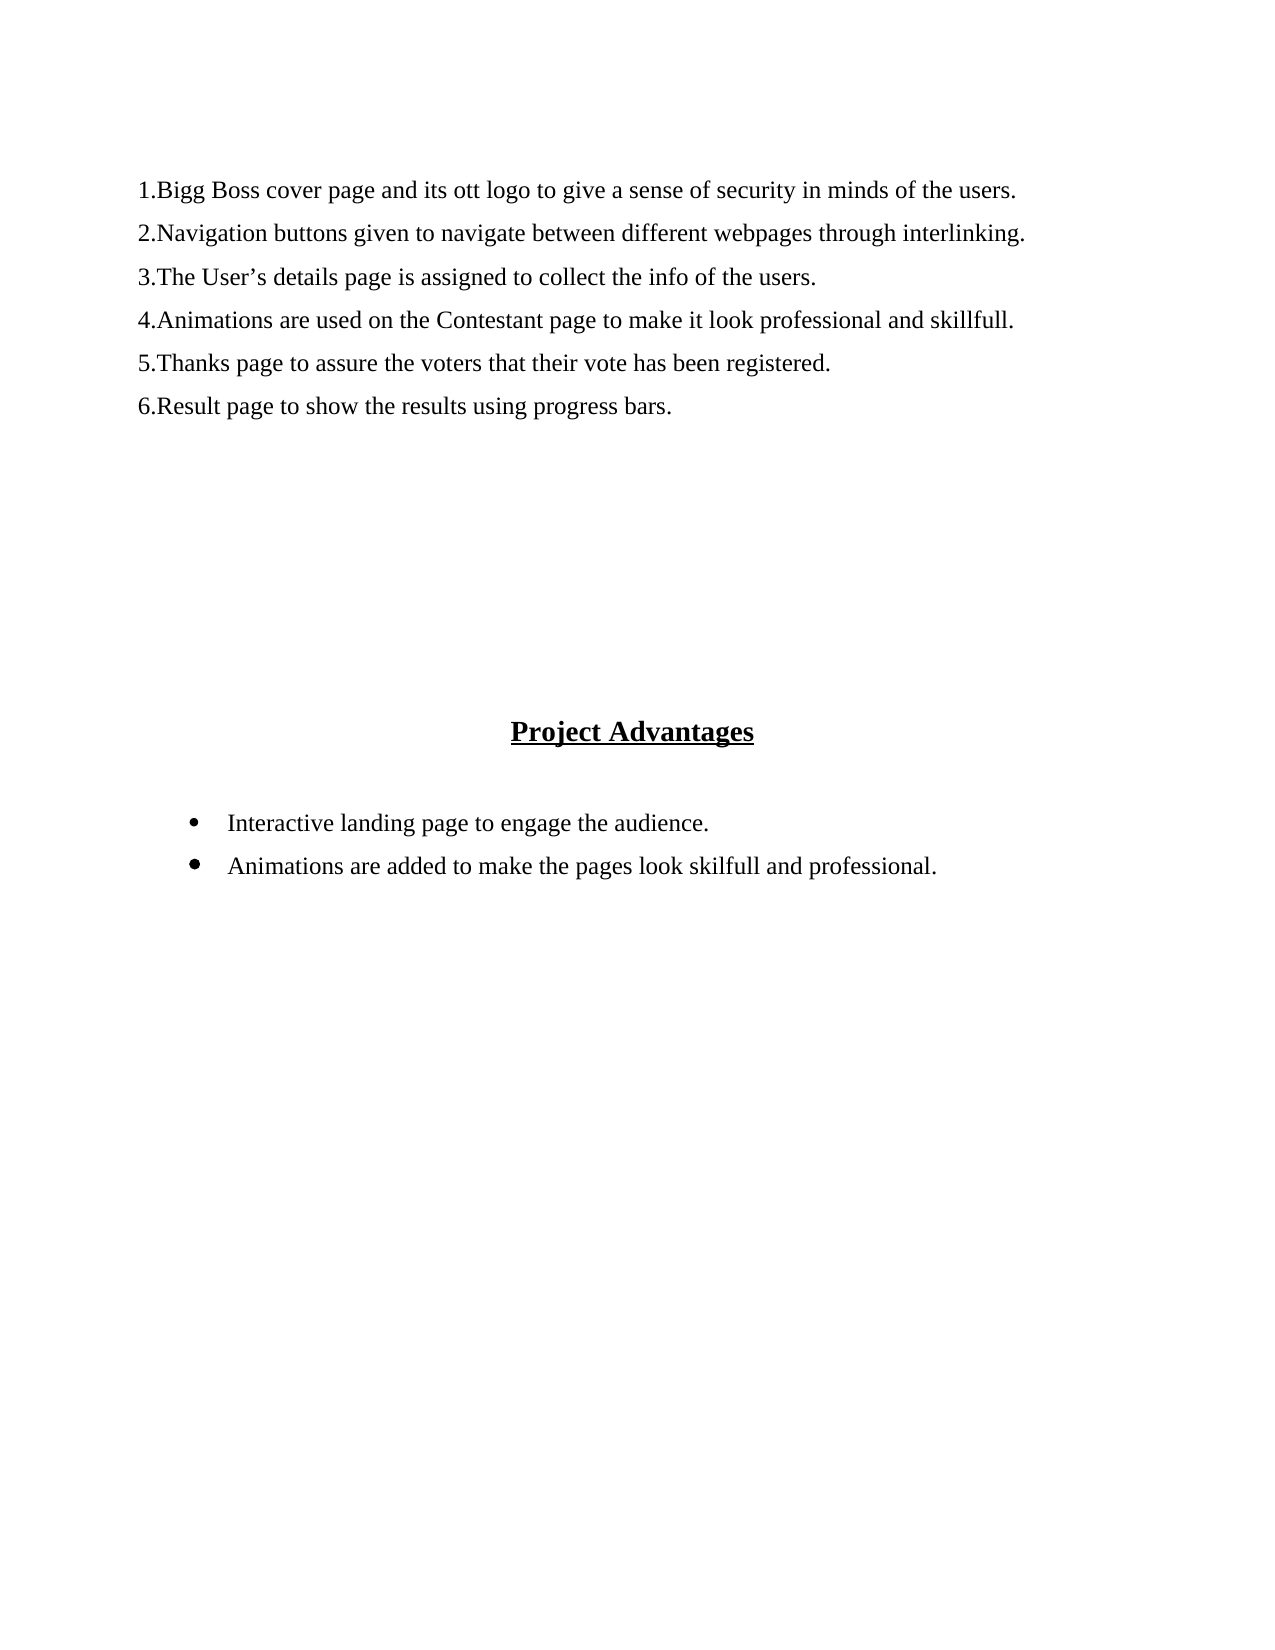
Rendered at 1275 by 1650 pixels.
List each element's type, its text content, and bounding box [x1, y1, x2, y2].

list 5.Thanks page to assure the voters that their vote has been registered. [125, 348, 1150, 377]
list 2.Navigation buttons given to navigate between different webpages through interlinking. [125, 218, 1150, 247]
list 6.Result page to show the results using progress bars. [125, 391, 1150, 420]
list 4.Animations are used on the Contestant page to make it look professional and skillfull. [125, 305, 1150, 333]
list 1.Bigg Boss cover page and its ott logo to give a sense of security in minds of the users. [125, 175, 1150, 204]
list Interactive landing page to engage the audience. [189, 808, 1150, 837]
text Project Advantages [114, 714, 1150, 748]
list 3.The User’s details page is assigned to collect the info of the users. [125, 262, 1150, 290]
list Animations are added to make the pages look skilfull and professional. [189, 851, 1150, 881]
